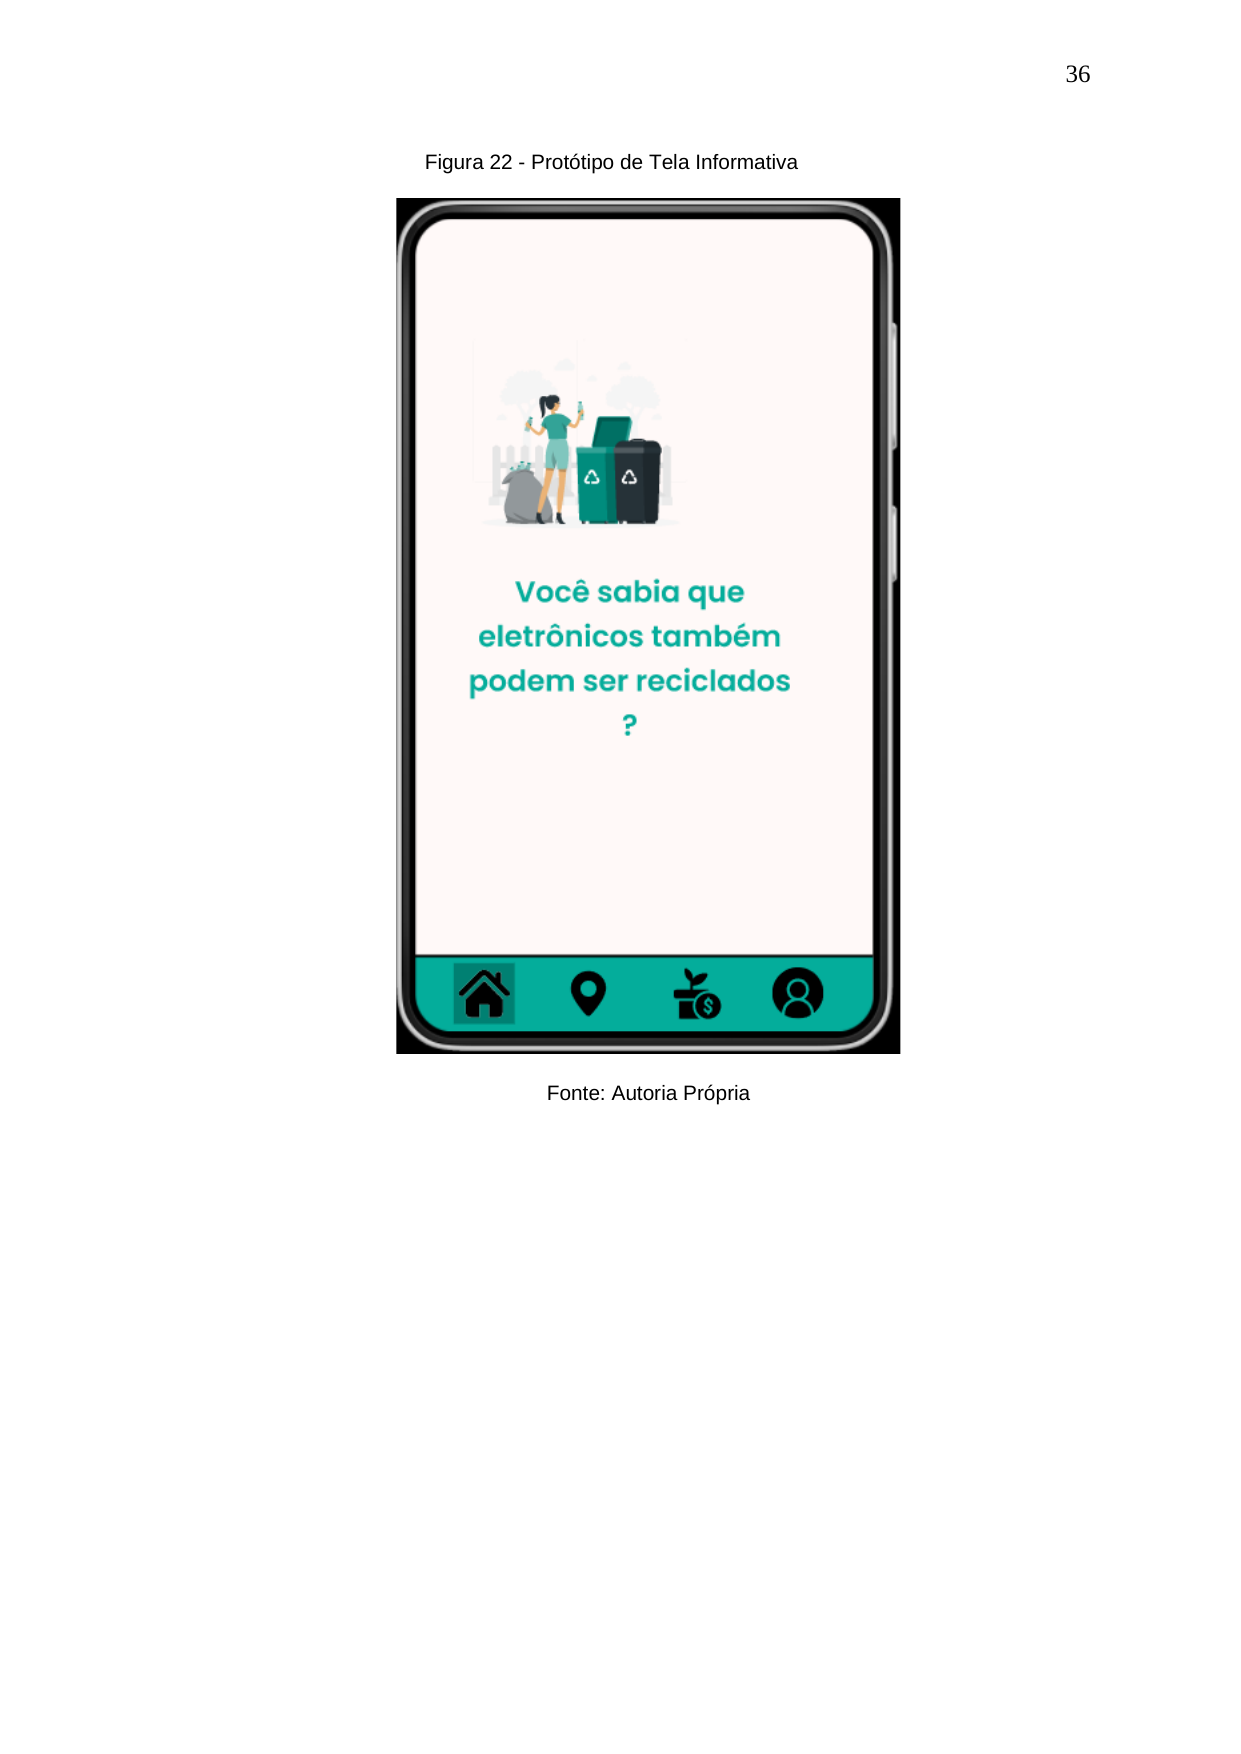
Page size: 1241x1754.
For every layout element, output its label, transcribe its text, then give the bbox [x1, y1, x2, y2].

text Fonte: Autoria Própria [133, 1081, 1090, 1105]
picture [396, 198, 901, 1054]
text Figura 22 - Protótipo de Tela Informativa [133, 150, 1090, 174]
